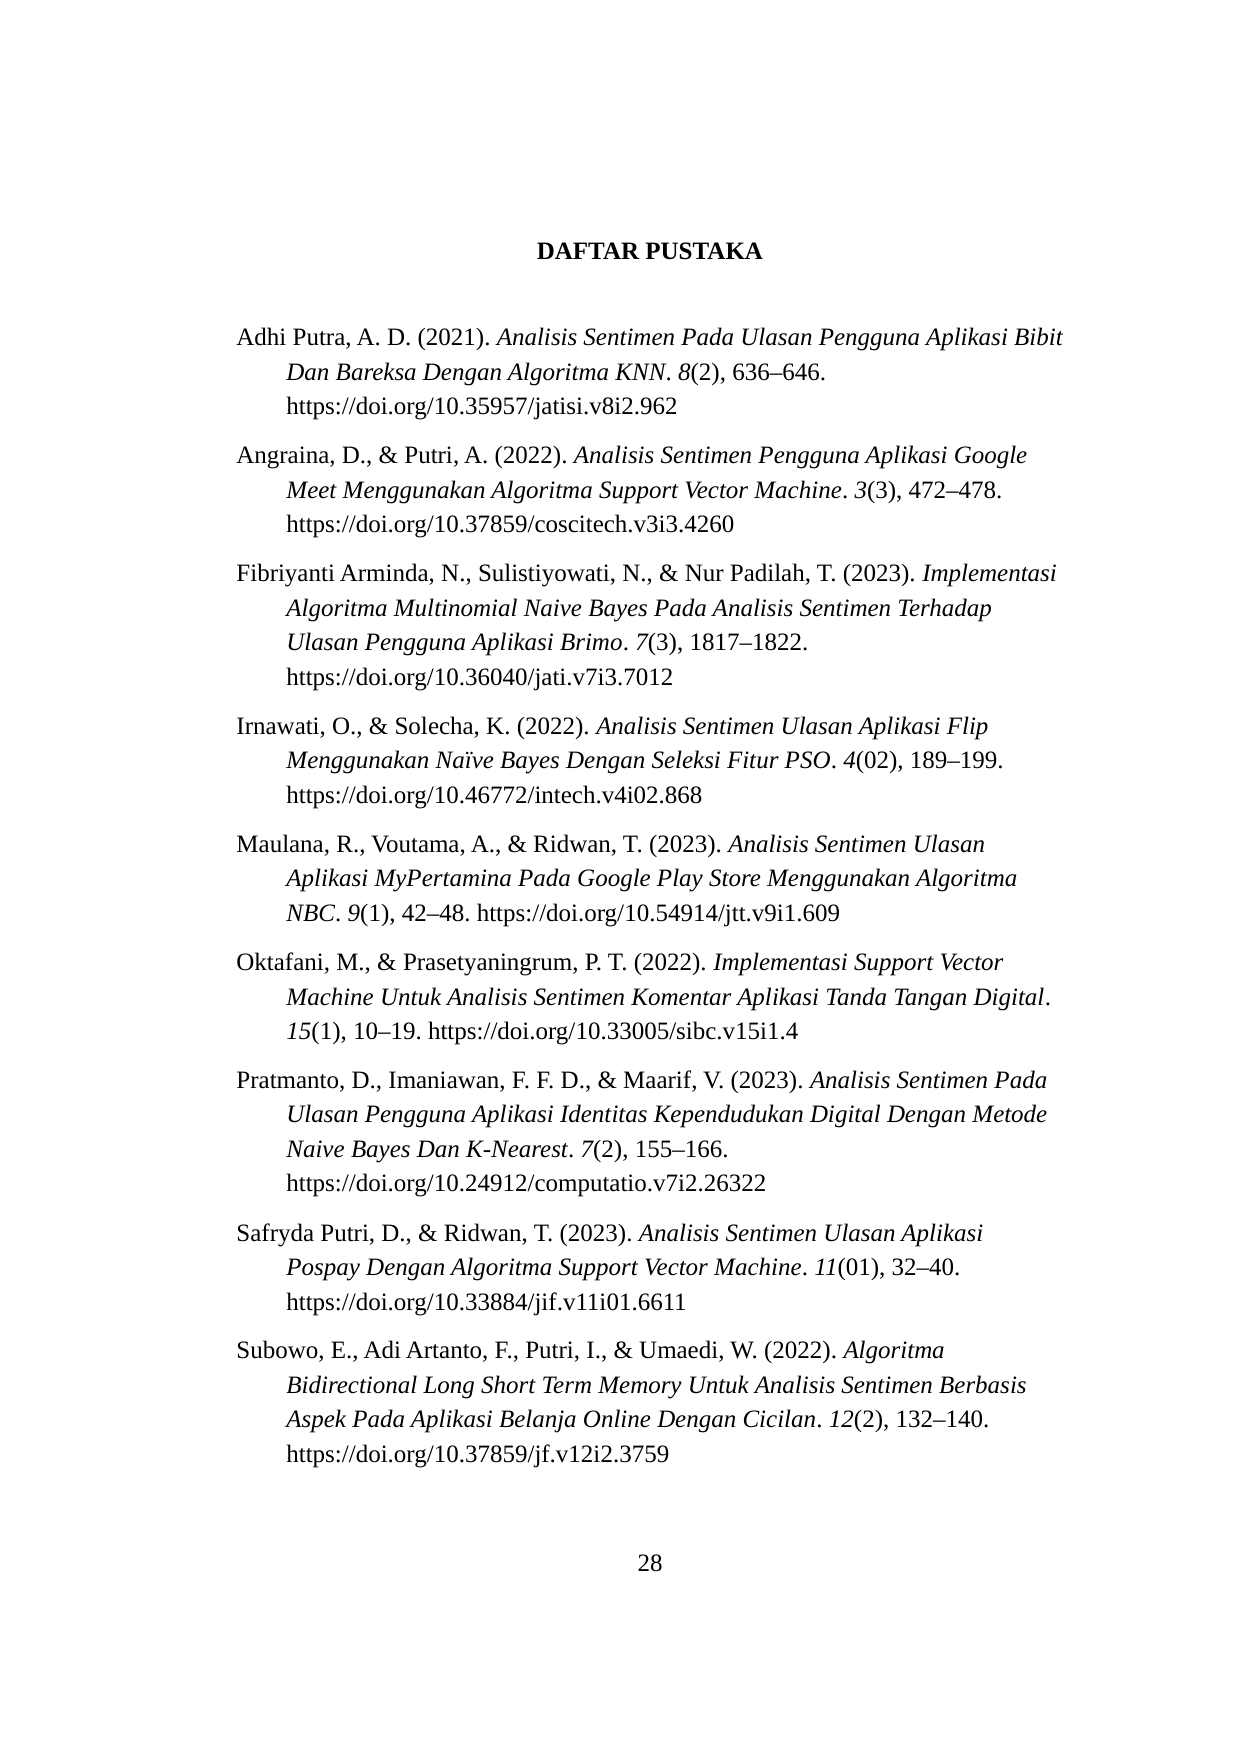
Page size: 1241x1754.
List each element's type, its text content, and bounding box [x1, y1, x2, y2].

text Oktafani, M., & Prasetyaningrum, P. T. (2022). Implementasi Support Vector Machine Untuk Analisis Sentimen Komentar Aplikasi Tanda Tangan Digital. 15(1), 10–19. https://doi.org/10.33005/sibc.v15i1.4 [236, 947, 1063, 1045]
text Maulana, R., Voutama, A., & Ridwan, T. (2023). Analisis Sentimen Ulasan Aplikasi MyPertamina Pada Google Play Store Menggunakan Algoritma NBC. 9(1), 42–48. https://doi.org/10.54914/jtt.v9i1.609 [236, 829, 1063, 927]
text Angraina, D., & Putri, A. (2022). Analisis Sentimen Pengguna Aplikasi Google Meet Menggunakan Algoritma Support Vector Machine. 3(3), 472–478. https://doi.org/10.37859/coscitech.v3i3.4260 [236, 441, 1063, 538]
text Adhi Putra, A. D. (2021). Analisis Sentimen Pada Ulasan Pengguna Aplikasi Bibit Dan Bareksa Dengan Algoritma KNN. 8(2), 636–646. https://doi.org/10.35957/jatisi.v8i2.962 [236, 322, 1063, 420]
text Safryda Putri, D., & Ridwan, T. (2023). Analisis Sentimen Ulasan Aplikasi Pospay Dengan Algoritma Support Vector Machine. 11(01), 32–40. https://doi.org/10.33884/jif.v11i01.6611 [236, 1218, 1063, 1315]
text Irnawati, O., & Solecha, K. (2022). Analisis Sentimen Ulasan Aplikasi Flip Menggunakan Naïve Bayes Dengan Seleksi Fitur PSO. 4(02), 189–199. https://doi.org/10.46772/intech.v4i02.868 [236, 711, 1063, 809]
text Pratmanto, D., Imaniawan, F. F. D., & Maarif, V. (2023). Analisis Sentimen Pada Ulasan Pengguna Aplikasi Identitas Kependudukan Digital Dengan Metode Naive Bayes Dan K-Nearest. 7(2), 155–166. https://doi.org/10.24912/computatio.v7i2.26322 [236, 1065, 1063, 1197]
text Fibriyanti Arminda, N., Sulistiyowati, N., & Nur Padilah, T. (2023). Implementasi Algoritma Multinomial Naive Bayes Pada Analisis Sentimen Terhadap Ulasan Pengguna Aplikasi Brimo. 7(3), 1817–1822. https://doi.org/10.36040/jati.v7i3.7012 [236, 558, 1063, 691]
text DAFTAR PUSTAKA [236, 236, 1063, 265]
text Subowo, E., Adi Artanto, F., Putri, I., & Umaedi, W. (2022). Algoritma Bidirectional Long Short Term Memory Untuk Analisis Sentimen Berbasis Aspek Pada Aplikasi Belanja Online Dengan Cicilan. 12(2), 132–140. https://doi.org/10.37859/jf.v12i2.3759 [236, 1336, 1063, 1468]
